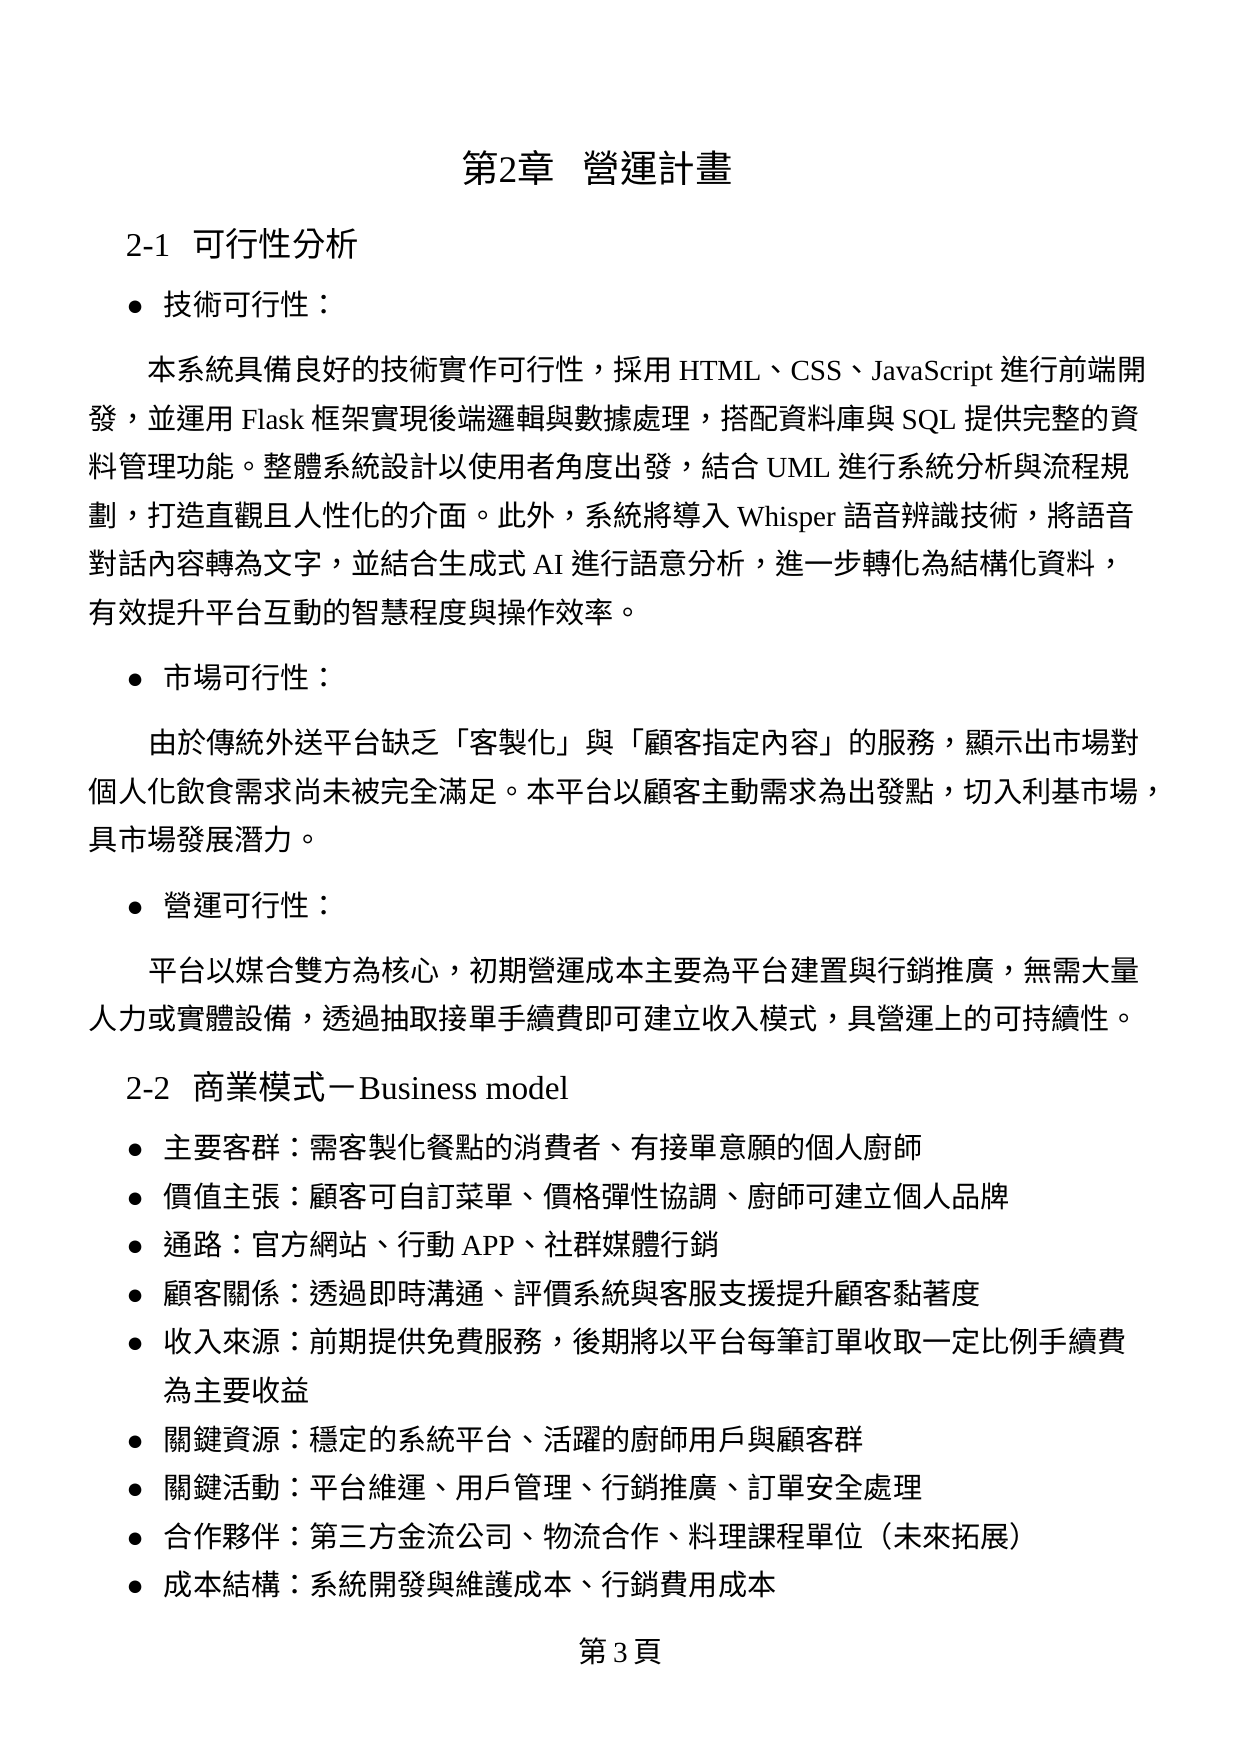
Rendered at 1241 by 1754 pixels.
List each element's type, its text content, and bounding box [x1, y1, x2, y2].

text 由於傳統外送平台缺乏「客製化」與「顧客指定內容」的服務，顯示出市場對個人化飲食需求尚未被完全滿足。本平台以顧客主動需求為出發點，切入利基市場，具市場發展潛力。 [89, 720, 1152, 859]
subtitle 商業模式－Business model [148, 1061, 1152, 1109]
list 通路：官方網站、行動APP、社群媒體行銷 [126, 1222, 1152, 1264]
list 關鍵活動：平台維運、用戶管理、行銷推廣、訂單安全處理 [126, 1464, 1152, 1507]
text 平台以媒合雙方為核心，初期營運成本主要為平台建置與行銷推廣，無需大量人力或實體設備，透過抽取接單手續費即可建立收入模式，具營運上的可持續性。 [89, 947, 1152, 1038]
subtitle 可行性分析 [148, 218, 1152, 266]
list 收入來源：前期提供免費服務，後期將以平台每筆訂單收取一定比例手續費為主要收益 [126, 1319, 1152, 1410]
list 價值主張：顧客可自訂菜單、價格彈性協調、廚師可建立個人品牌 [126, 1173, 1152, 1216]
text 本系統具備良好的技術實作可行性，採用 HTML、CSS、JavaScript 進行前端開發，並運用 Flask 框架實現後端邏輯與數據處理，搭配資料庫與 SQL 提供完整的資料管理功能。整體系統設計以使用者角度出發，結合 UML 進行系統分析與流程規劃，打造直觀且人性化的介面。此外，系統將導入 Whisper 語音辨識技術，將語音對話內容轉為文字，並結合生成式 AI 進行語意分析，進一步轉化為結構化資料，有效提升平台互動的智慧程度與操作效率。 [89, 347, 1152, 632]
list 主要客群：需客製化餐點的消費者、有接單意願的個人廚師 [126, 1125, 1152, 1167]
list 合作夥伴：第三方金流公司、物流合作、料理課程單位（未來拓展） [126, 1513, 1152, 1555]
list 關鍵資源：穩定的系統平台、活躍的廚師用戶與顧客群 [126, 1416, 1152, 1458]
list 顧客關係：透過即時溝通、評價系統與客服支援提升顧客黏著度 [126, 1270, 1152, 1313]
list 市場可行性： [126, 654, 1152, 697]
subtitle 營運計畫 [89, 139, 1152, 193]
list 技術可行性： [126, 281, 1152, 324]
list 營運可行性： [126, 882, 1152, 924]
list 成本結構：系統開發與維護成本、行銷費用成本 [126, 1562, 1152, 1604]
